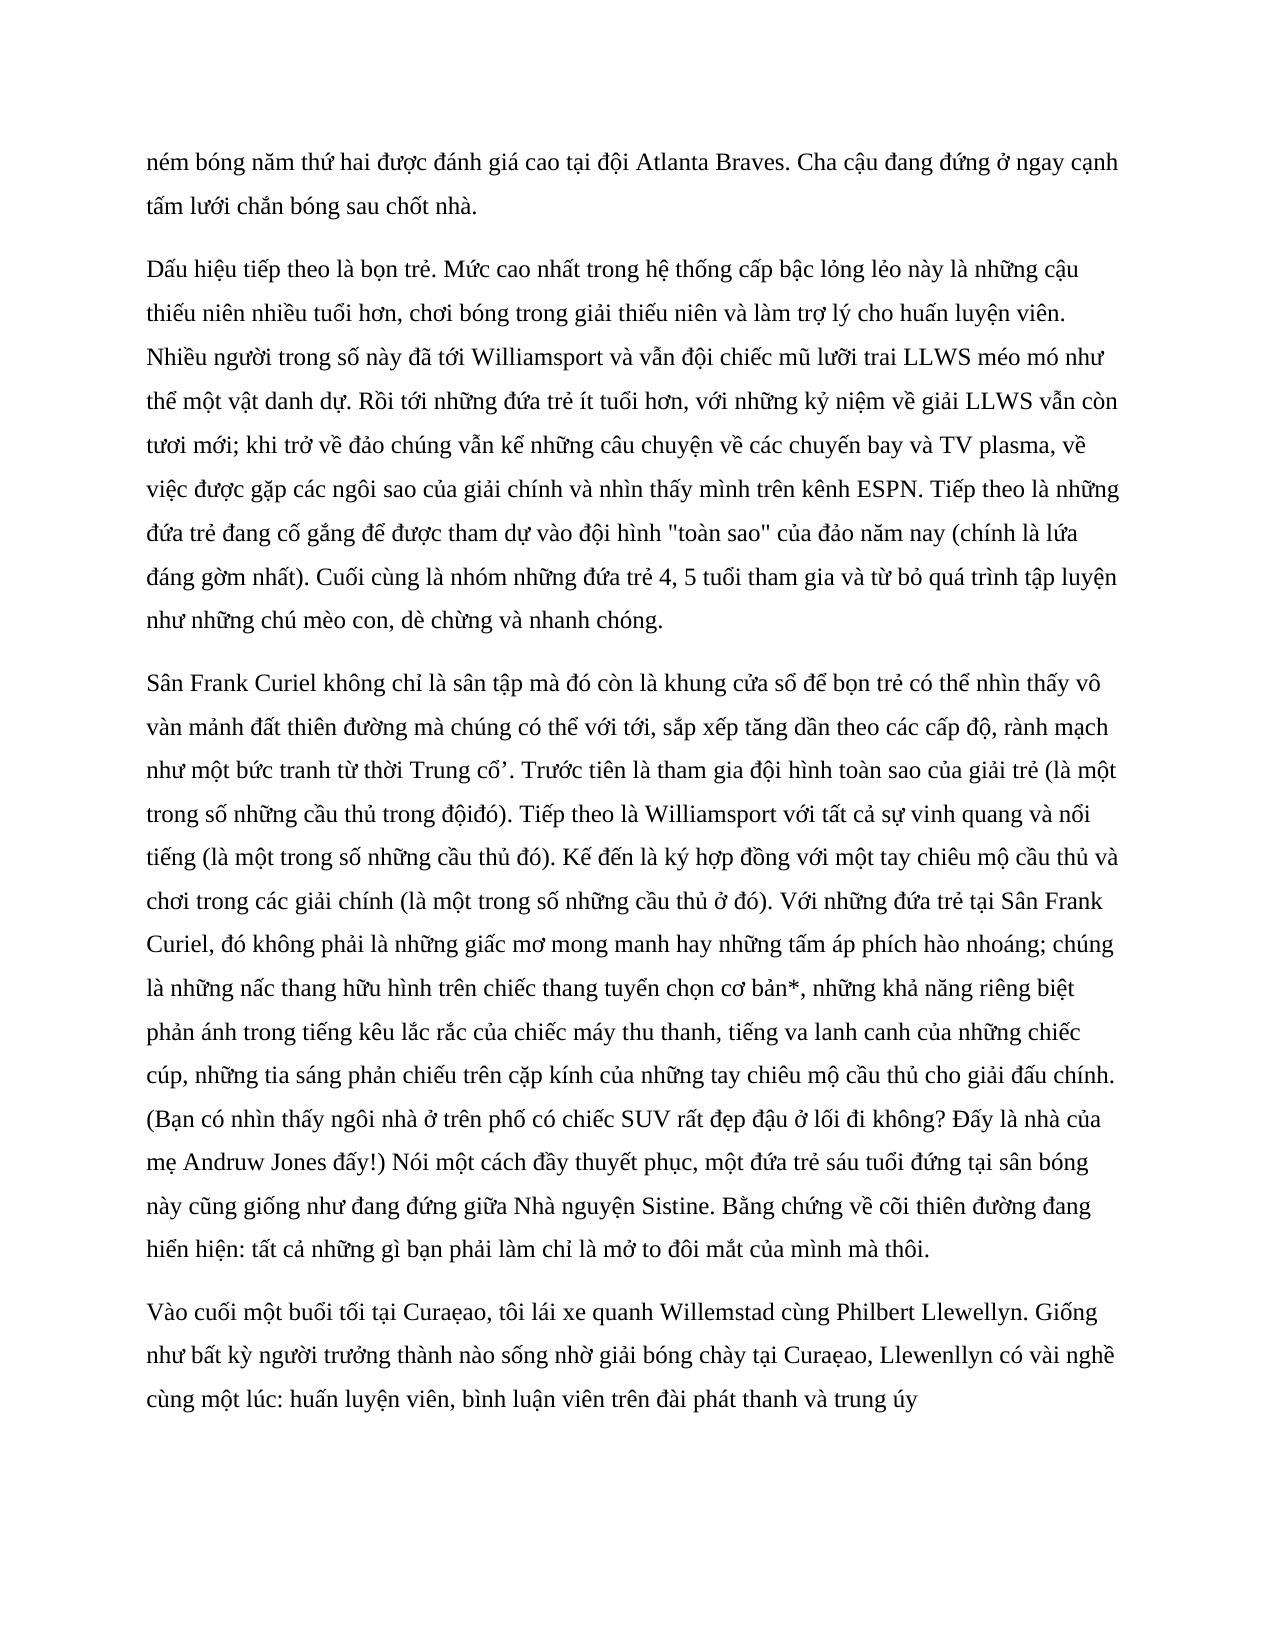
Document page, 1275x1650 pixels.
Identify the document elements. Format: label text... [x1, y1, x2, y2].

text ném bóng năm thứ hai được đánh giá cao tại đội Atlanta Braves. Cha cậu đang đứng ở ngay cạnh tấm lưới chắn bóng sau chốt nhà. [146, 135, 1127, 223]
text Vào cuối một buổi tối tại Curaẹao, tôi lái xe quanh Willemstad cùng Philbert Llewellyn. Giống như bất kỳ người trưởng thành nào sống nhờ giải bóng chày tại Curaẹao, Llewenllyn có vài nghề cùng một lúc: huấn luyện viên, bình luận viên trên đài phát thanh và trung úy [146, 1285, 1127, 1417]
text Dấu hiệu tiếp theo là bọn trẻ. Mức cao nhất trong hệ thống cấp bậc lỏng lẻo này là những cậu thiếu niên nhiều tuổi hơn, chơi bóng trong giải thiếu niên và làm trợ lý cho huấn luyện viên. Nhiều người trong số này đã tới Williamsport và vẫn đội chiếc mũ lưỡi trai LLWS méo mó như thể một vật danh dự. Rồi tới những đứa trẻ ít tuổi hơn, với những kỷ niệm về giải LLWS vẫn còn tươi mới; khi trở về đảo chúng vẫn kể những câu chuyện về các chuyến bay và TV plasma, về việc được gặp các ngôi sao của giải chính và nhìn thấy mình trên kênh ESPN. Tiếp theo là những đứa trẻ đang cố gắng để được tham dự vào đội hình "toàn sao" của đảo năm nay (chính là lứa đáng gờm nhất). Cuối cùng là nhóm những đứa trẻ 4, 5 tuổi tham gia và từ bỏ quá trình tập luyện như những chú mèo con, dè chừng và nhanh chóng. [146, 242, 1127, 638]
text Sân Frank Curiel không chỉ là sân tập mà đó còn là khung cửa sổ để bọn trẻ có thể nhìn thấy vô vàn mảnh đất thiên đường mà chúng có thể với tới, sắp xếp tăng dần theo các cấp độ, rành mạch như một bức tranh từ thời Trung cổ’. Trước tiên là tham gia đội hình toàn sao của giải trẻ (là một trong số những cầu thủ trong độiđó). Tiếp theo là Williamsport với tất cả sự vinh quang và nổi tiếng (là một trong số những cầu thủ đó). Kế đến là ký hợp đồng với một tay chiêu mộ cầu thủ và chơi trong các giải chính (là một trong số những cầu thủ ở đó). Với những đứa trẻ tại Sân Frank Curiel, đó không phải là những giấc mơ mong manh hay những tấm áp phích hào nhoáng; chúng là những nấc thang hữu hình trên chiếc thang tuyển chọn cơ bản*, những khả năng riêng biệt phản ánh trong tiếng kêu lắc rắc của chiếc máy thu thanh, tiếng va lanh canh của những chiếc cúp, những tia sáng phản chiếu trên cặp kính của những tay chiêu mộ cầu thủ cho giải đấu chính. (Bạn có nhìn thấy ngôi nhà ở trên phố có chiếc SUV rất đẹp đậu ở lối đi không? Đấy là nhà của mẹ Andruw Jones đấy!) Nói một cách đầy thuyết phục, một đứa trẻ sáu tuổi đứng tại sân bóng này cũng giống như đang đứng giữa Nhà nguyện Sistine. Bằng chứng về cõi thiên đường đang hiển hiện: tất cả những gì bạn phải làm chỉ là mở to đôi mắt của mình mà thôi. [146, 657, 1127, 1266]
